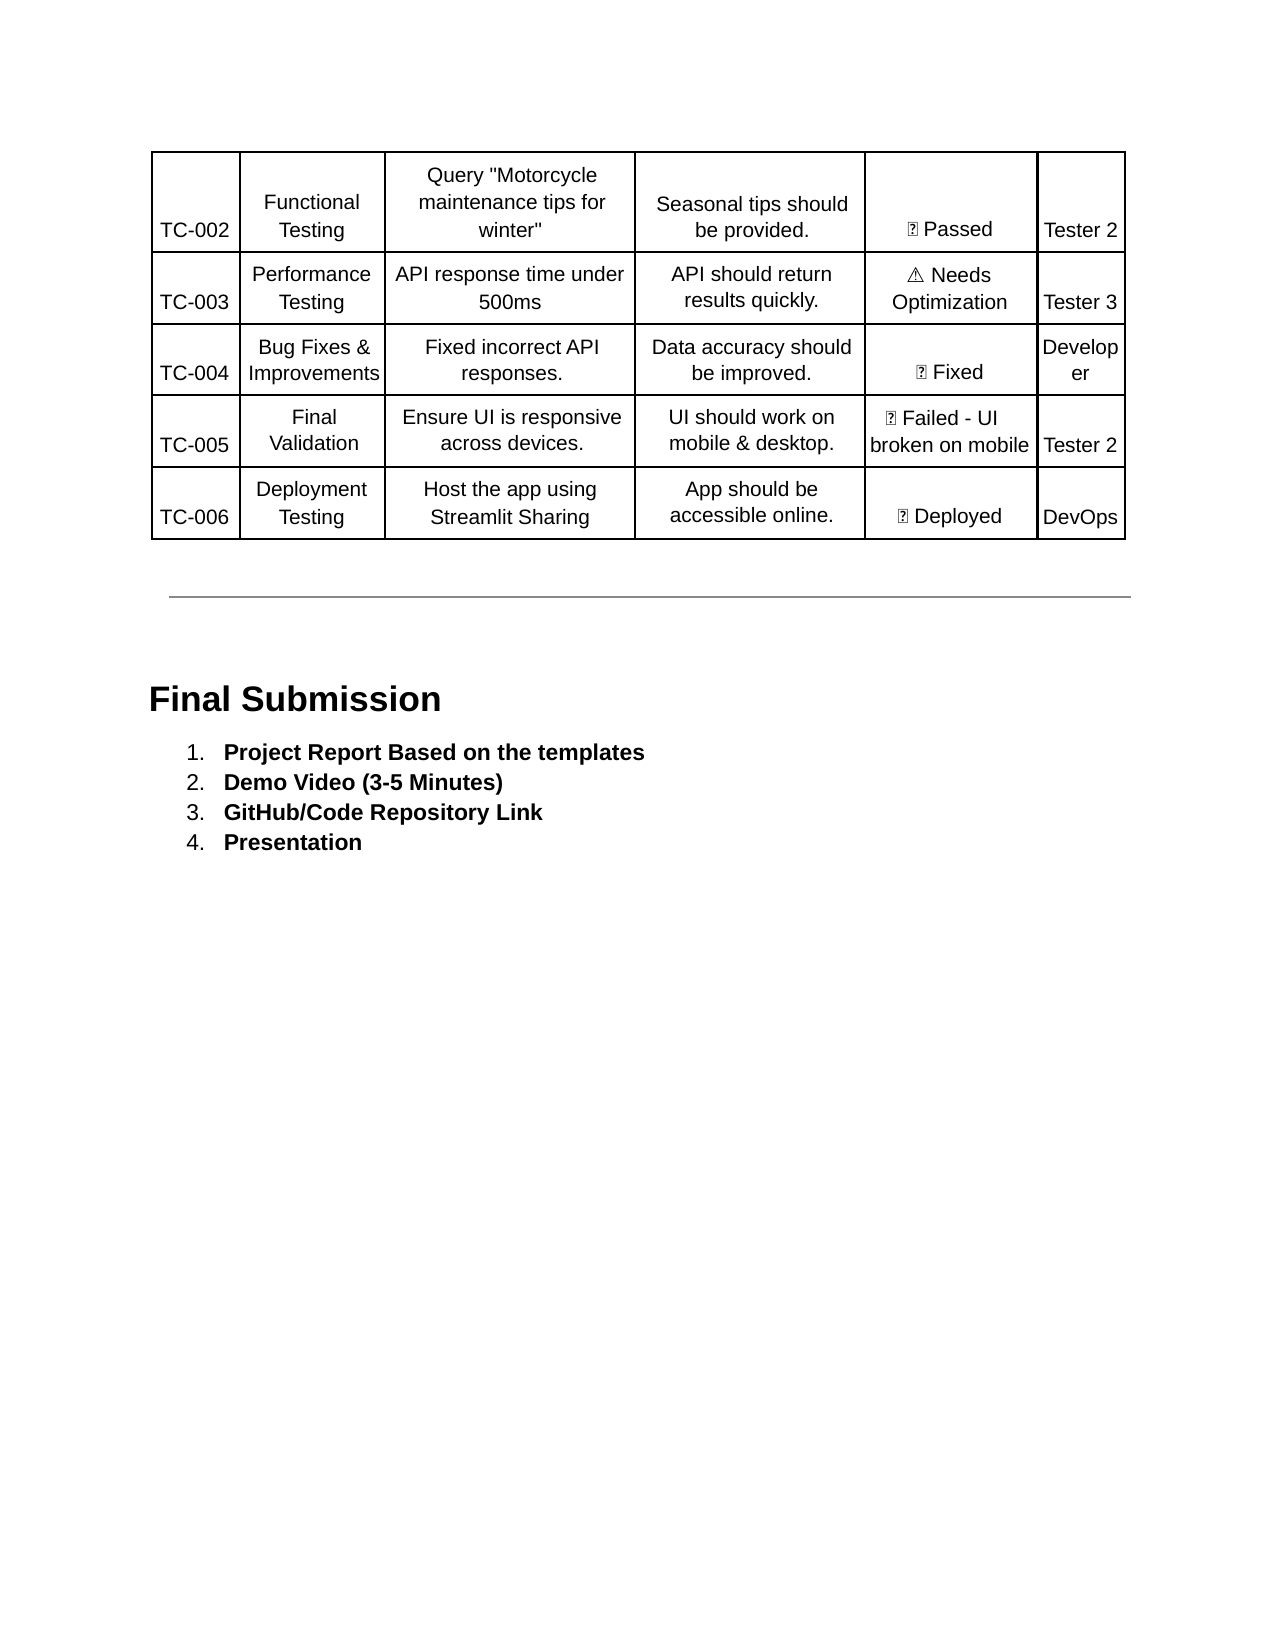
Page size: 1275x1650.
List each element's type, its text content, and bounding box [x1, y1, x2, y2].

list GitHub/Code Repository Link [186, 799, 1138, 825]
list Presentation [186, 829, 1138, 855]
table_cell Final Validation [241, 396, 384, 466]
list Demo Video (3-5 Minutes) [186, 769, 1138, 795]
table_cell Query "Motorcycle maintenance tips for winter" [386, 153, 634, 251]
table_cell Bug Fixes & Improvements [241, 325, 384, 394]
table_cell TC-003 [153, 253, 239, 323]
table_cell Develop er [1039, 325, 1124, 394]
table_cell Seasonal tips should be provided. [636, 153, 864, 251]
table_cell ✅ Fixed [866, 325, 1036, 394]
table_cell TC-002 [153, 153, 239, 251]
table_cell Tester 2 [1039, 396, 1124, 466]
table_cell ❌ Failed - UI broken on mobile [866, 396, 1036, 466]
list Project Report Based on the templates [186, 738, 1138, 765]
table_cell Deployment Testing [241, 468, 384, 538]
table_cell Data accuracy should be improved. [636, 325, 864, 394]
table_cell Host the app using Streamlit Sharing [386, 468, 634, 538]
table_cell ⚠ Needs Optimization [866, 253, 1036, 323]
table_cell TC-006 [153, 468, 239, 538]
table_cell Performance Testing [241, 253, 384, 323]
table_cell Tester 3 [1039, 253, 1124, 323]
table_cell API response time under 500ms [386, 253, 634, 323]
table_cell TC-005 [153, 396, 239, 466]
table_cell DevOps [1039, 468, 1124, 538]
table_cell UI should work on mobile & desktop. [636, 396, 864, 466]
table_cell API should return results quickly. [636, 253, 864, 323]
table_cell Functional Testing [241, 153, 384, 251]
table_cell Ensure UI is responsive across devices. [386, 396, 634, 466]
table_cell App should be accessible online. [636, 468, 864, 538]
table_cell TC-004 [153, 325, 239, 394]
table_cell 🚀 Deployed [866, 468, 1036, 538]
table_cell Fixed incorrect API responses. [386, 325, 634, 394]
table_cell ✅ Passed [866, 153, 1036, 251]
table_cell Tester 2 [1039, 153, 1124, 251]
subtitle Final Submission [148, 678, 1138, 719]
